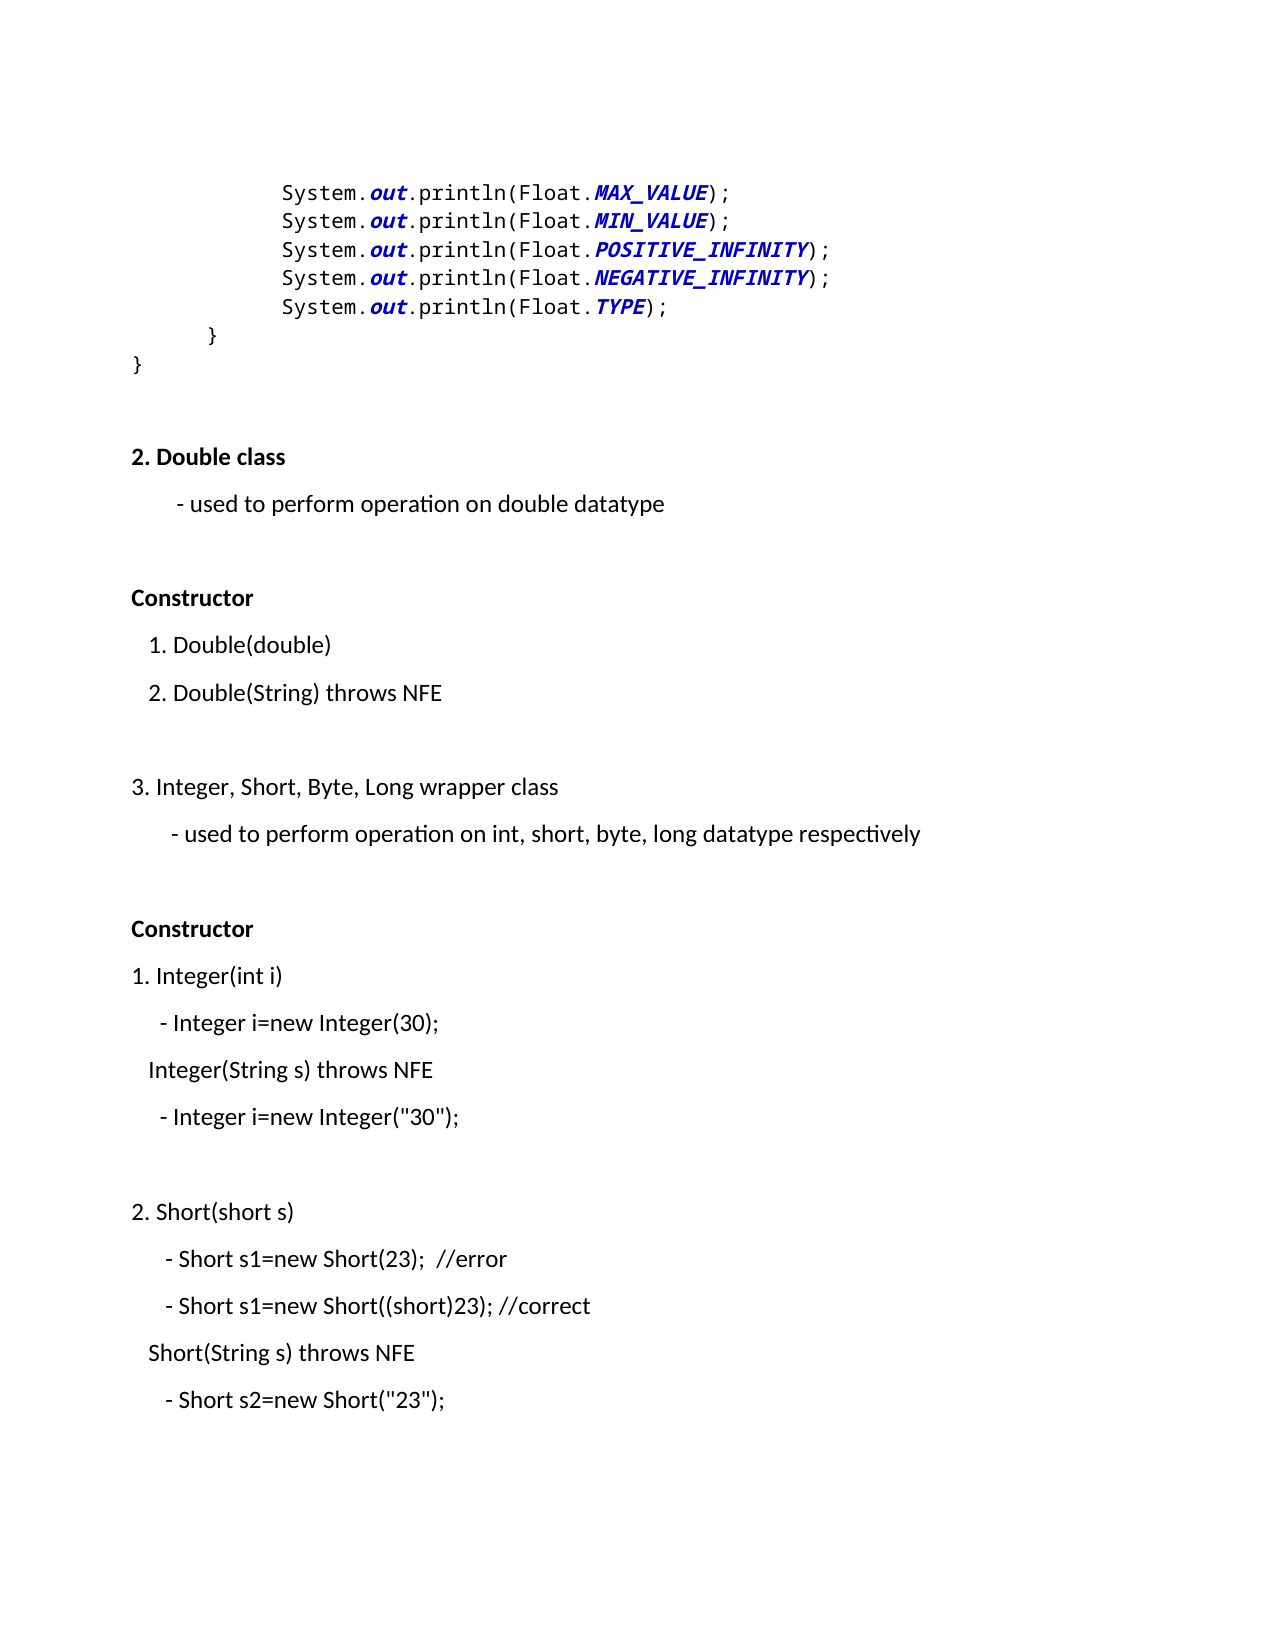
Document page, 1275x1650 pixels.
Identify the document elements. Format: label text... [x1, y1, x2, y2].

text 2. Double class [131, 441, 1219, 471]
text - used to perform operation on double datatype [131, 488, 1219, 519]
text Constructor [131, 582, 1219, 613]
text - used to perform operation on int, short, byte, long datatype respectively [131, 818, 1219, 849]
text 1. Double(double) [131, 630, 1219, 660]
text 1. Integer(int i) [131, 960, 1219, 991]
text Constructor [131, 913, 1219, 943]
text 2. Double(String) throws NFE [131, 677, 1219, 707]
text - Short s1=new Short((short)23); //correct [131, 1290, 1219, 1321]
text Integer(String s) throws NFE [131, 1054, 1219, 1085]
text System.out.println(Float.MIN_VALUE); [131, 206, 1219, 235]
text Short(String s) throws NFE [131, 1337, 1219, 1368]
text System.out.println(Float.POSITIVE_INFINITY); [131, 235, 1219, 263]
text System.out.println(Float.NEGATIVE_INFINITY); [131, 263, 1219, 292]
text 3. Integer, Short, Byte, Long wrapper class [131, 771, 1219, 802]
text } [131, 349, 1219, 377]
text - Short s1=new Short(23); //error [131, 1243, 1219, 1274]
text 2. Short(short s) [131, 1196, 1219, 1226]
text } [131, 320, 1219, 349]
text - Integer i=new Integer("30"); [131, 1102, 1219, 1132]
text System.out.println(Float.TYPE); [131, 292, 1219, 320]
text - Short s2=new Short("23"); [131, 1385, 1219, 1415]
text System.out.println(Float.MAX_VALUE); [131, 178, 1219, 206]
text - Integer i=new Integer(30); [131, 1007, 1219, 1038]
